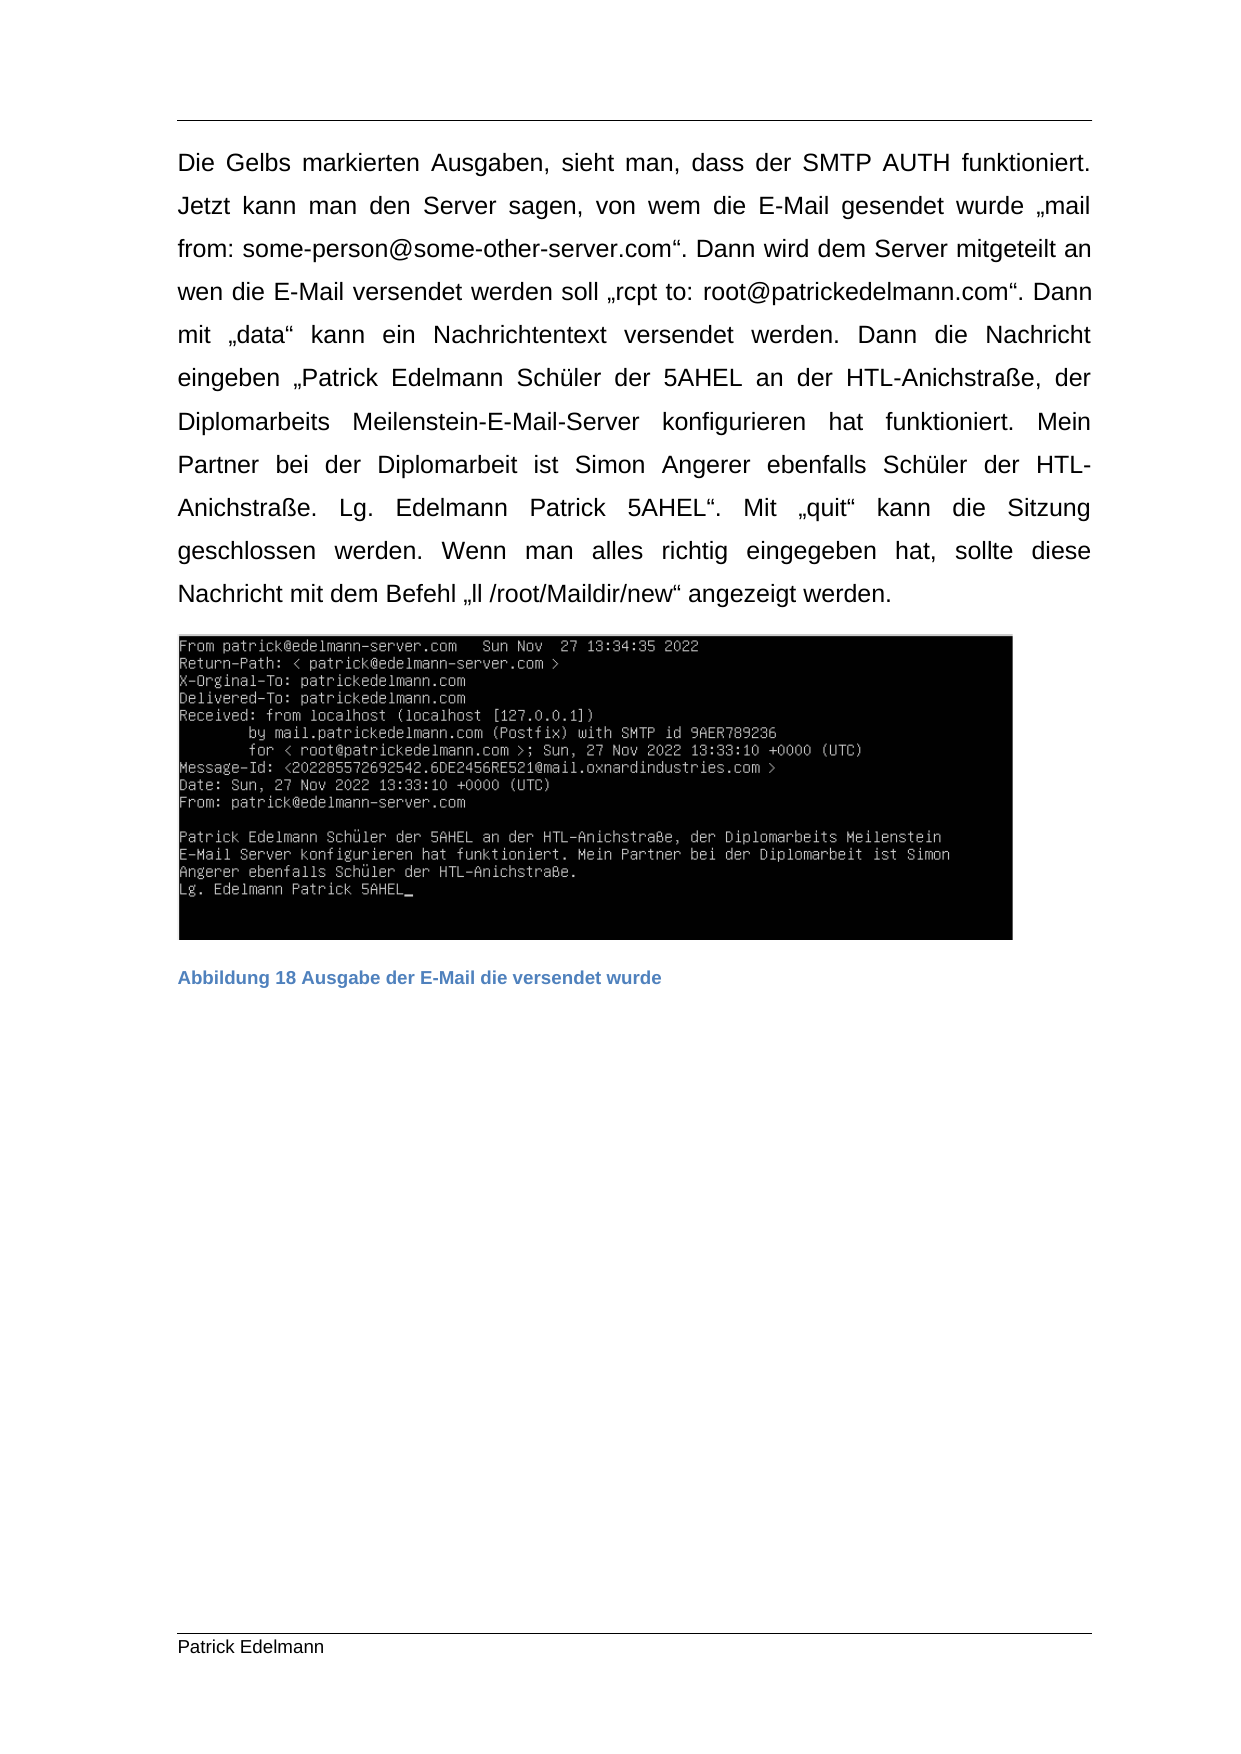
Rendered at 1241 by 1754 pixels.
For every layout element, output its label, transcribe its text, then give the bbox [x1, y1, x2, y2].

text Abbildung 18 Ausgabe der E-Mail die versendet wurde [177, 967, 1092, 988]
text Die Gelbs markierten Ausgaben, sieht man, dass der SMTP AUTH funktioniert. Jetzt kann man den Server sagen, von wem die E-Mail gesendet wurde „mail from: some-person@some-other-server.com“. Dann wird dem Server mitgeteilt an wen die E-Mail versendet werden soll „rcpt to: root@patrickedelmann.com“. Dann mit „data“ kann ein Nachrichtentext versendet werden. Dann die Nachricht eingeben „Patrick Edelmann Schüler der 5AHEL an der HTL-Anichstraße, der Diplomarbeits Meilenstein-E-Mail-Server konfigurieren hat funktioniert. Mein Partner bei der Diplomarbeit ist Simon Angerer ebenfalls Schüler der HTL-Anichstraße. Lg. Edelmann Patrick 5AHEL“. Mit „quit“ kann die Sitzung geschlossen werden. Wenn man alles richtig eingegeben hat, sollte diese Nachricht mit dem Befehl „ll /root/Maildir/new“ angezeigt werden. [177, 148, 1092, 608]
picture [177, 634, 1013, 940]
